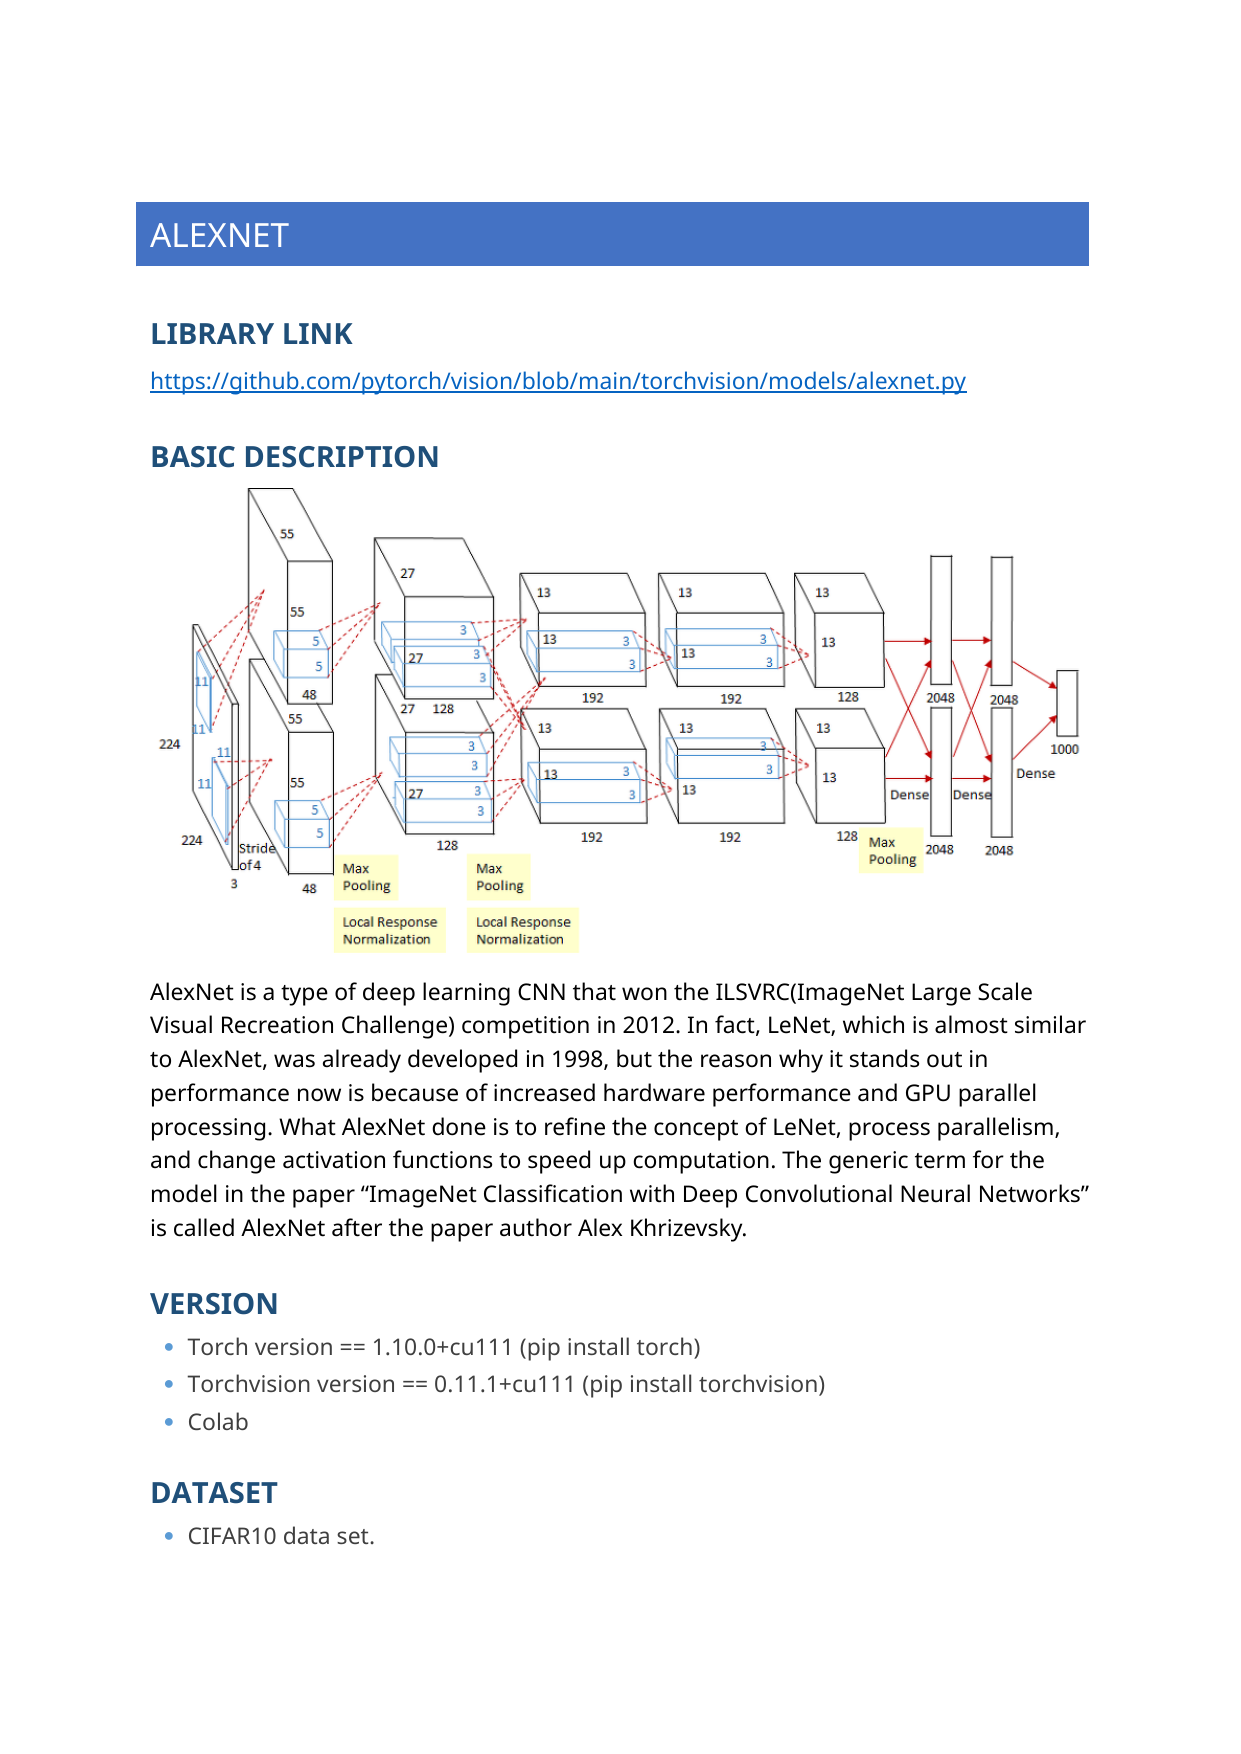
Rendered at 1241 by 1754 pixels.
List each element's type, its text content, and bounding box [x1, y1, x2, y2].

subtitle version [150, 1283, 1090, 1323]
text AlexNet is a type of deep learning CNN that won the ILSVRC(ImageNet Large Scale Visual Recreation Challenge) competition in 2012. In fact, LeNet, which is almost similar to AlexNet, was already developed in 1998, but the reason why it stands out in performance now is because of increased hardware performance and GPU parallel processing. What AlexNet done is to refine the concept of LeNet, process parallelism, and change activation functions to speed up computation. The generic term for the model in the paper “ImageNet Classification with Deep Convolutional Neural Networks” is called AlexNet after the paper author Alex Khrizevsky. [150, 975, 1090, 1243]
list Torch version == 1.10.0+cu111 (pip install torch) [165, 1335, 1090, 1360]
subtitle dataset [150, 1473, 1090, 1512]
text https://github.com/pytorch/vision/blob/main/torchvision/models/alexnet.py [150, 365, 1090, 396]
list CIFAR10 data set. [165, 1525, 1090, 1550]
subtitle basic description [150, 436, 1090, 476]
picture [150, 488, 1091, 957]
list Torchvision version == 0.11.1+cu111 (pip install torchvision) [165, 1373, 1090, 1398]
list Colab [165, 1410, 1090, 1435]
subtitle library link [150, 313, 1090, 353]
text alexnet [138, 203, 1088, 265]
